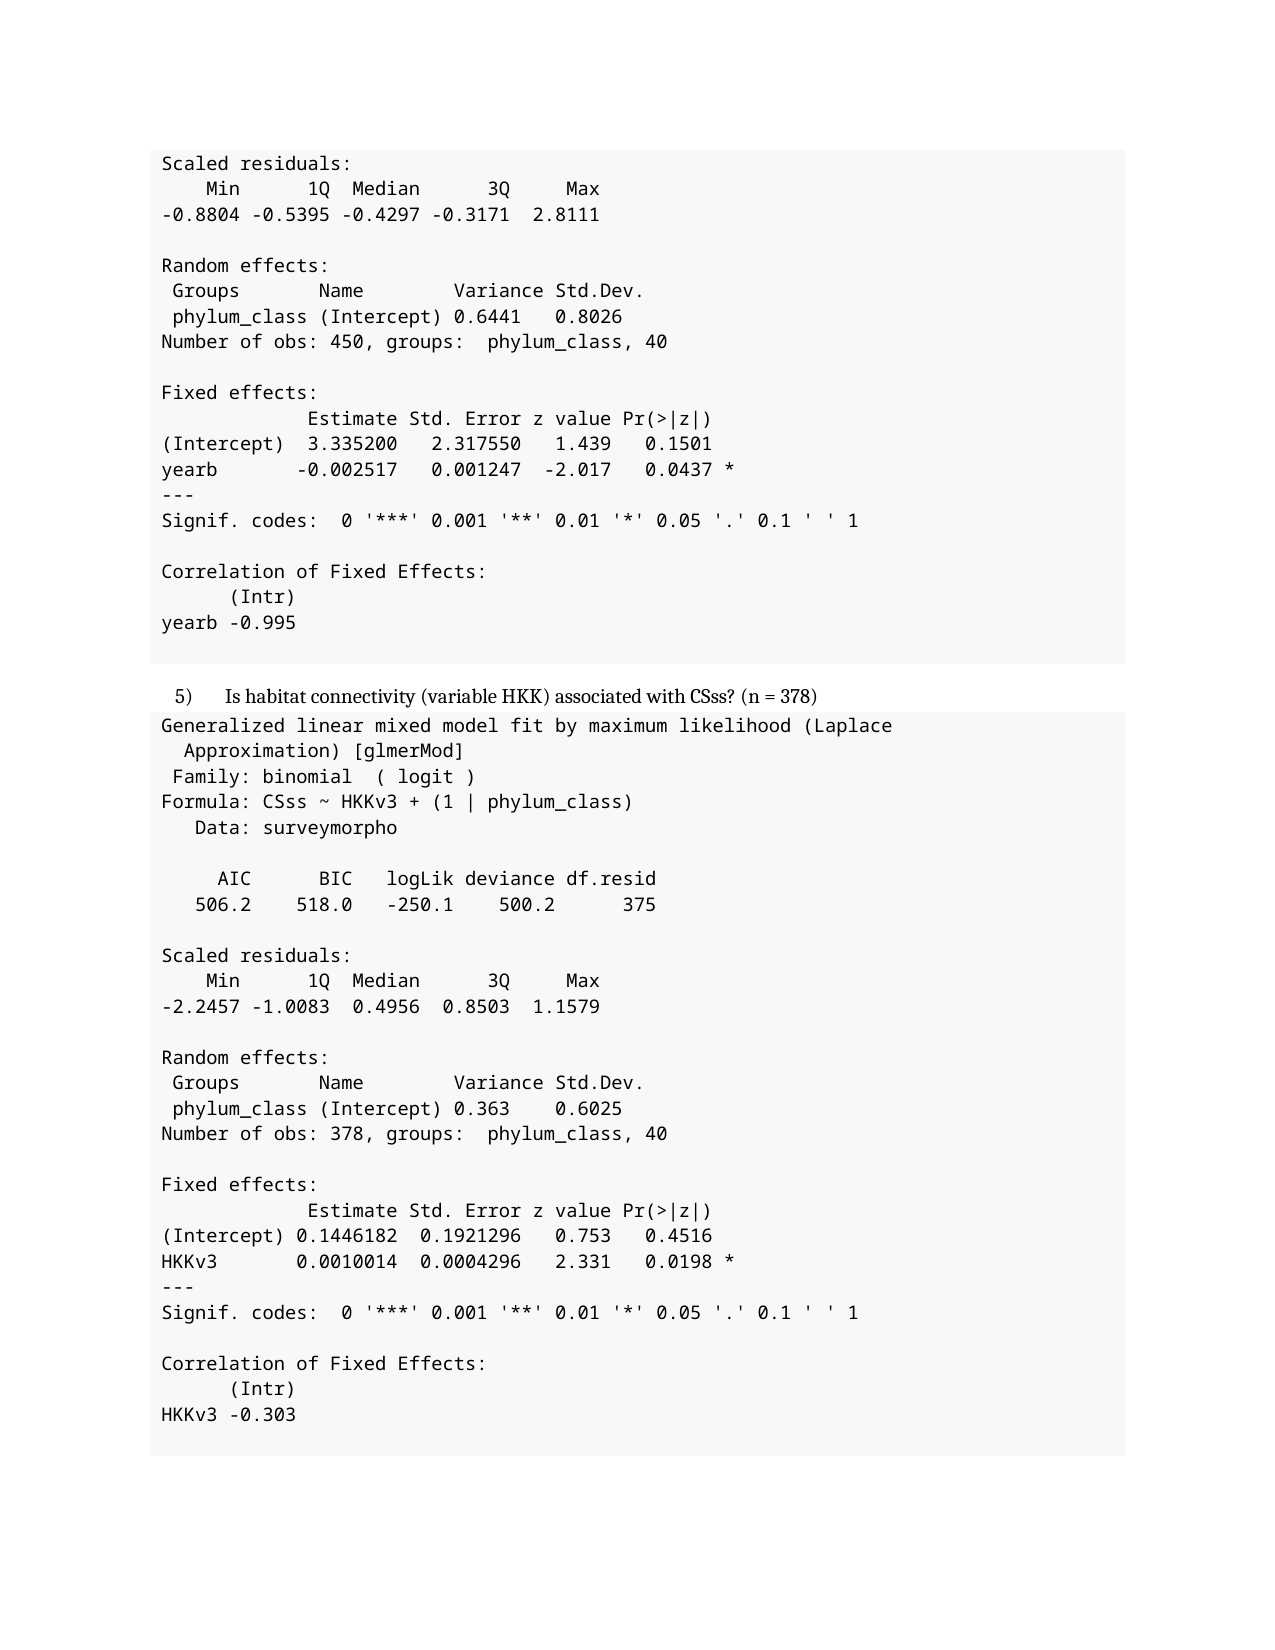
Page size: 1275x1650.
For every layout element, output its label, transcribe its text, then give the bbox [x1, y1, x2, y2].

text Generalized linear mixed model fit by maximum likelihood (Laplace Approximation) [glmerMod] Family: binomial ( logit ) Formula: CSss ~ HKKv3 + (1 | phylum_class) Data: surveymorpho AIC BIC logLik deviance df.resid 506.2 518.0 -250.1 500.2 375 Scaled residuals: Min 1Q Median 3Q Max -2.2457 -1.0083 0.4956 0.8503 1.1579 Random effects: Groups Name Variance Std.Dev. phylum_class (Intercept) 0.363 0.6025 Number of obs: 378, groups: phylum_class, 40 Fixed effects: Estimate Std. Error z value Pr(>|z|) (Intercept) 0.1446182 0.1921296 0.753 0.4516 HKKv3 0.0010014 0.0004296 2.331 0.0198 * --- Signif. codes: 0 '***' 0.001 '**' 0.01 '*' 0.05 '.' 0.1 ' ' 1 Correlation of Fixed Effects: (Intr) HKKv3 -0.303 [150, 712, 1125, 1456]
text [150, 150, 1125, 664]
list Is habitat connectivity (variable HKK) associated with CSss? (n = 378) [175, 684, 1125, 708]
